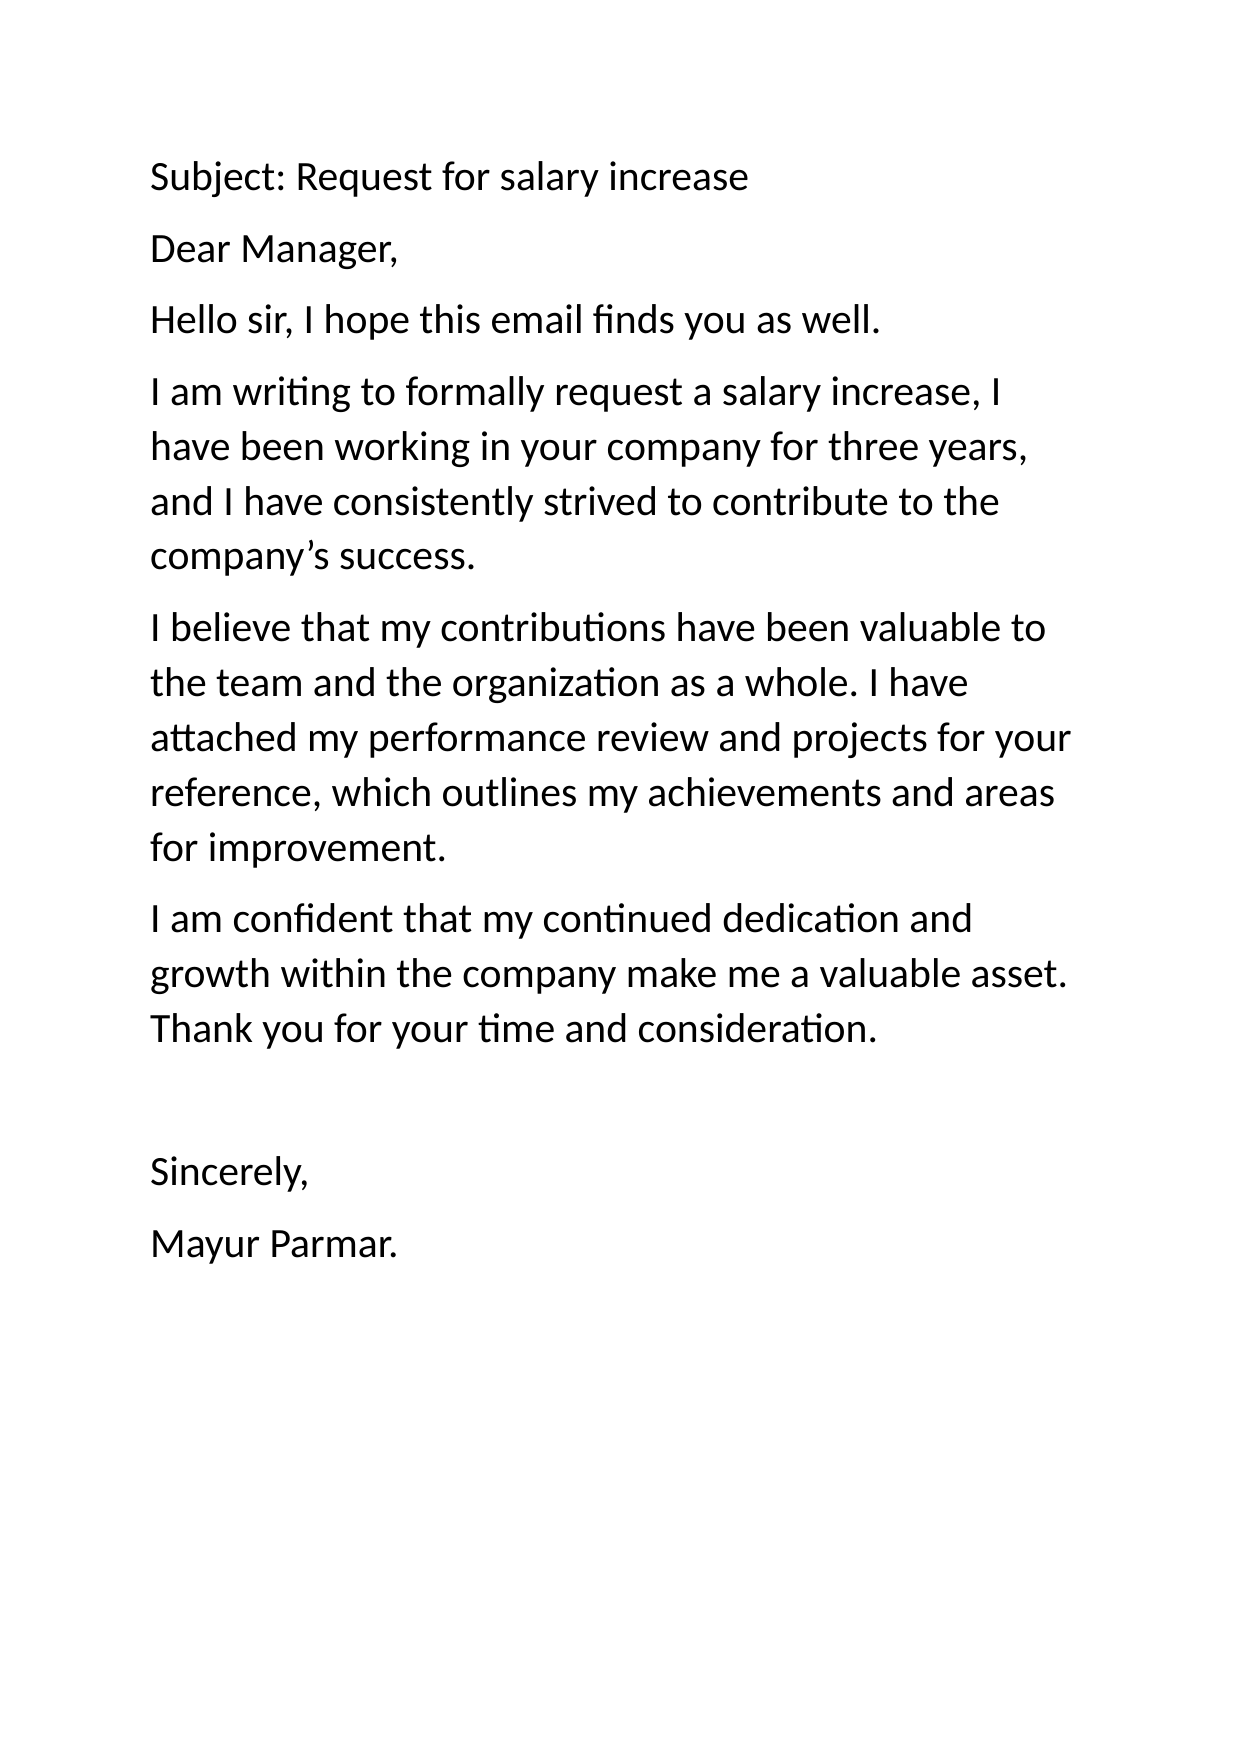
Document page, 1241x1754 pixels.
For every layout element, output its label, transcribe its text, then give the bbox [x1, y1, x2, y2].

text I am writing to formally request a salary increase, I have been working in your company for three years, and I have consistently strived to contribute to the company’s success. [150, 365, 1090, 580]
text Sincerely, [150, 1145, 1090, 1196]
text I believe that my contributions have been valuable to the team and the organization as a whole. I have attached my performance review and projects for your reference, which outlines my achievements and areas for improvement. [150, 601, 1090, 871]
text Subject: Request for salary increase [150, 150, 1090, 201]
text I am confident that my continued dedication and growth within the company make me a valuable asset. Thank you for your time and consideration. [150, 892, 1090, 1053]
text Mayur Parmar. [150, 1217, 1090, 1267]
text Hello sir, I hope this email finds you as well. [150, 293, 1090, 344]
text Dear Manager, [150, 222, 1090, 272]
